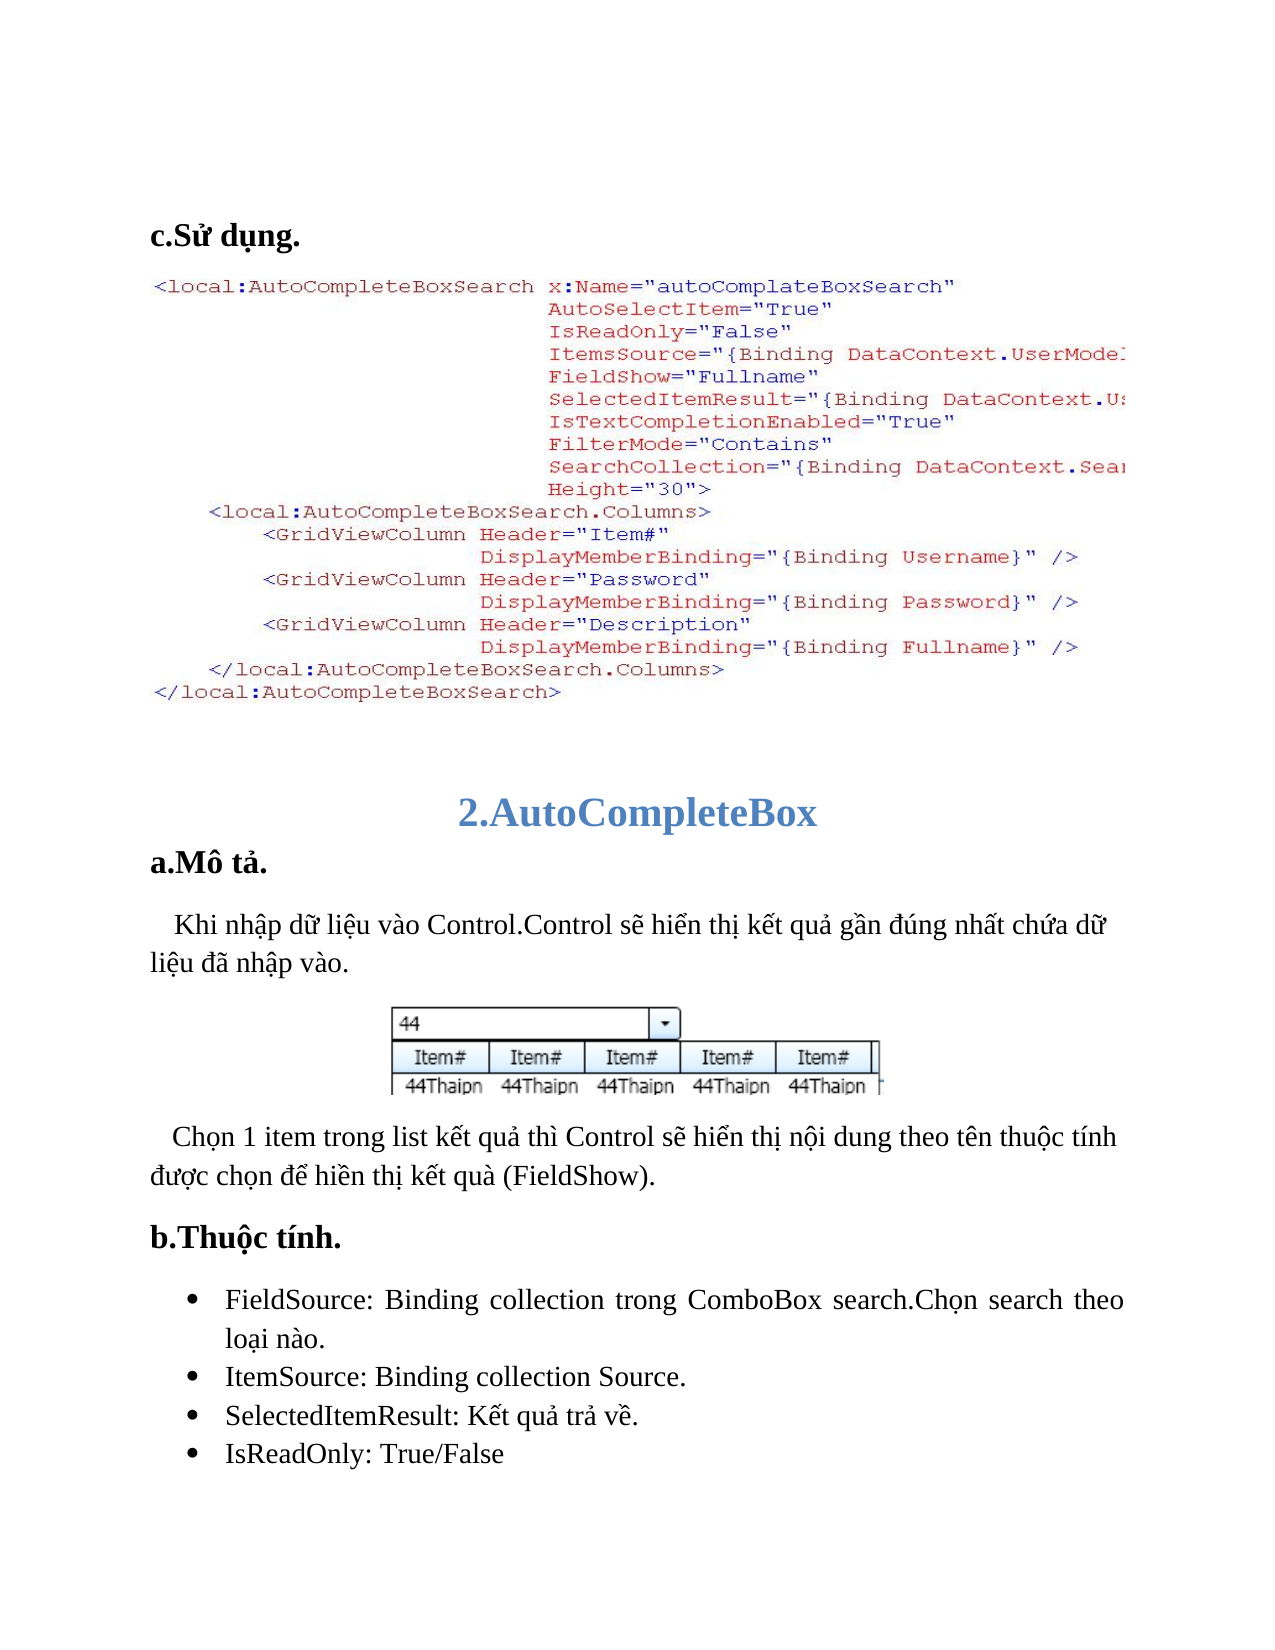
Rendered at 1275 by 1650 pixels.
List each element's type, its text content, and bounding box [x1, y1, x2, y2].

text a.Mô tả. [150, 842, 1125, 881]
text b.Thuộc tính. [150, 1217, 1125, 1256]
text Khi nhập dữ liệu vào Control.Control sẽ hiển thị kết quả gần đúng nhất chứa dữ liệu đã nhập vào. [150, 907, 1125, 979]
text Chọn 1 item trong list kết quả thì Control sẽ hiển thị nội dung theo tên thuộc tính được chọn để hiền thị kết quà (FieldShow). [150, 1119, 1125, 1191]
list ItemSource: Binding collection Source. [187, 1359, 1125, 1393]
list IsReadOnly: True/False [187, 1437, 1125, 1470]
text c.Sử dụng. [150, 215, 1125, 253]
list SelectedItemResult: Kết quả trả về. [187, 1398, 1125, 1432]
list FieldSource: Binding collection trong ComboBox search.Chọn search theo loại nào. [187, 1282, 1125, 1354]
subtitle 2.AutoCompleteBox [150, 787, 1125, 835]
picture [391, 1005, 884, 1095]
picture [150, 279, 1125, 703]
